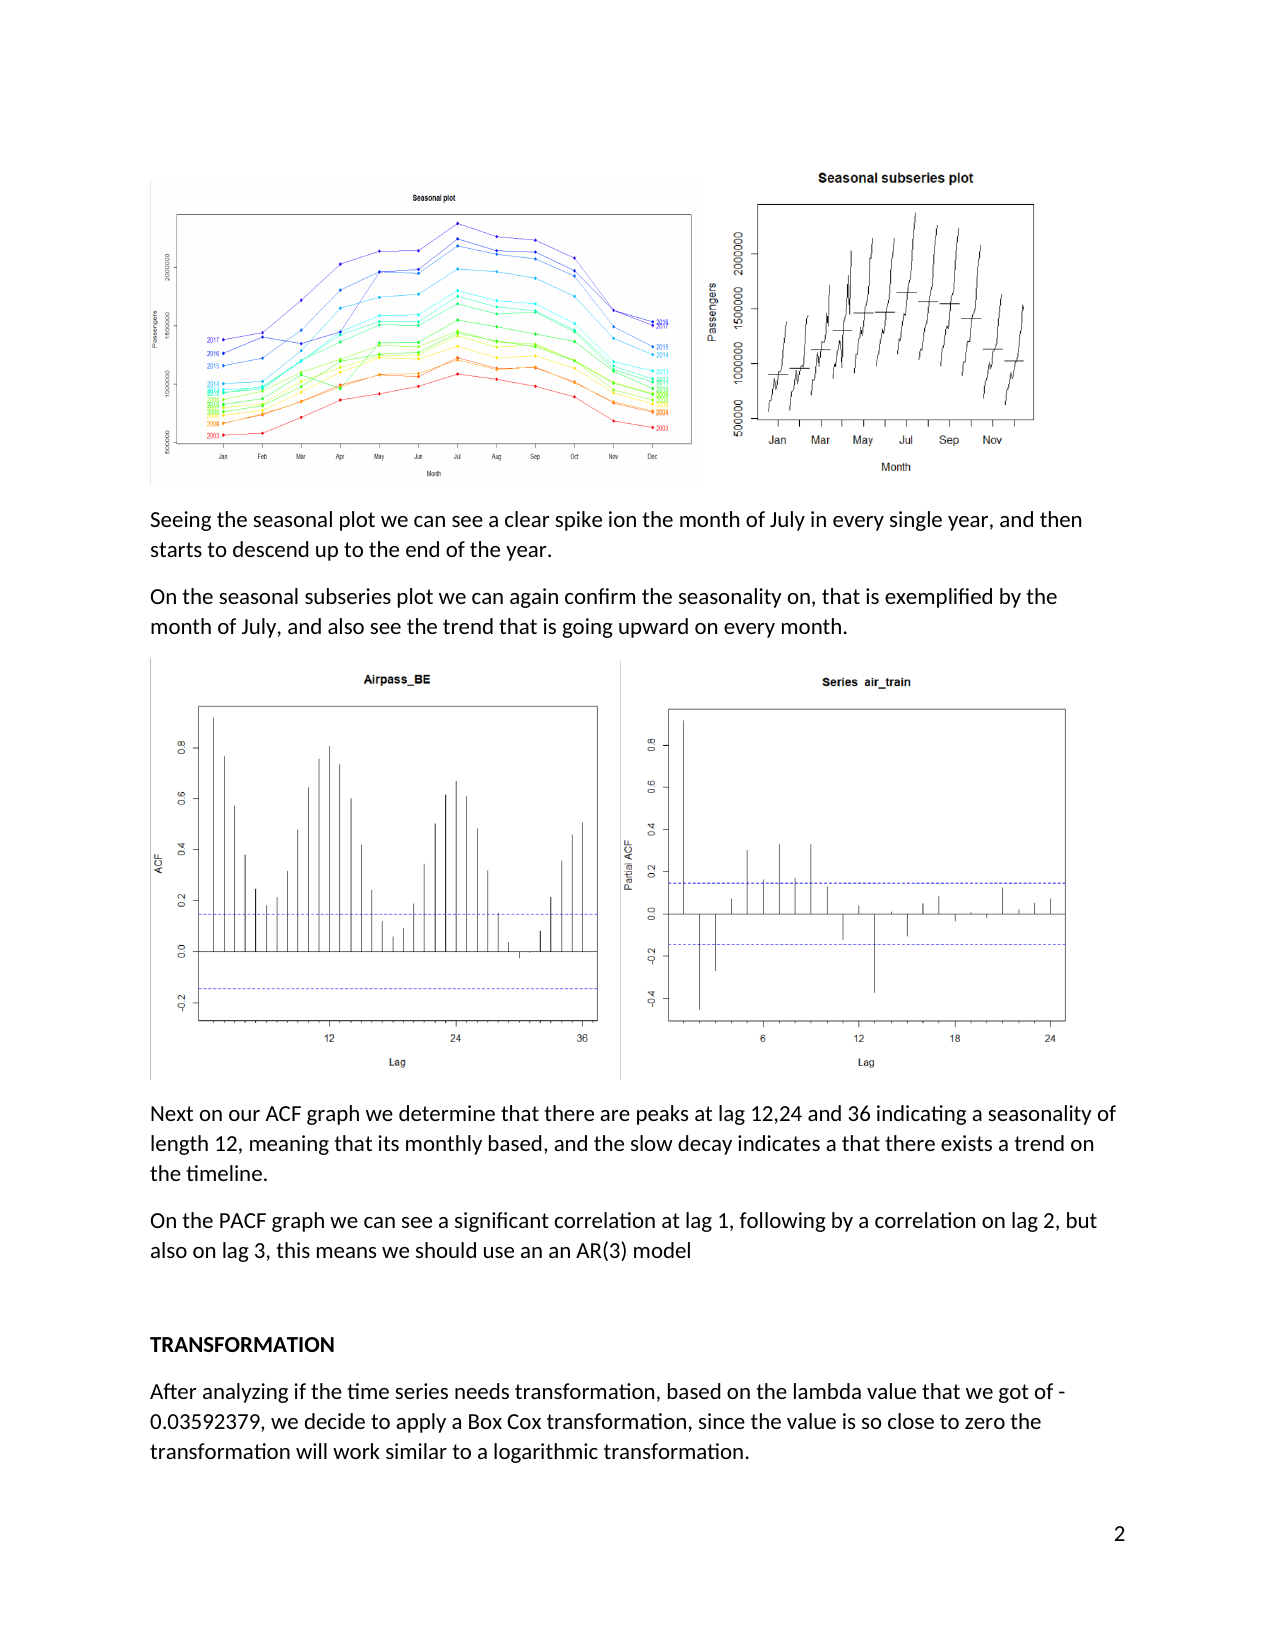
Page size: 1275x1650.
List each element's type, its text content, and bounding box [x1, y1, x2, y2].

picture [150, 150, 1060, 486]
text TRANSFORMATION [150, 1330, 1125, 1358]
picture [150, 658, 1089, 1080]
text Seeing the seasonal plot we can see a clear spike ion the month of July in every single year, and then starts to descend up to the end of the year. [150, 505, 1125, 563]
text On the seasonal subseries plot we can again confirm the seasonality on, that is exemplified by the month of July, and also see the trend that is going upward on every month. [150, 582, 1125, 640]
text Next on our ACF graph we determine that there are peaks at lag 12,24 and 36 indicating a seasonality of length 12, meaning that its monthly based, and the slow decay indicates a that there exists a trend on the timeline. [150, 1099, 1125, 1187]
text After analyzing if the time series needs transformation, based on the lambda value that we got of -0.03592379, we decide to apply a Box Cox transformation, since the value is so close to zero the transformation will work similar to a logarithmic transformation. [150, 1377, 1125, 1465]
text On the PACF graph we can see a significant correlation at lag 1, following by a correlation on lag 2, but also on lag 3, this means we should use an an AR(3) model [150, 1206, 1125, 1264]
